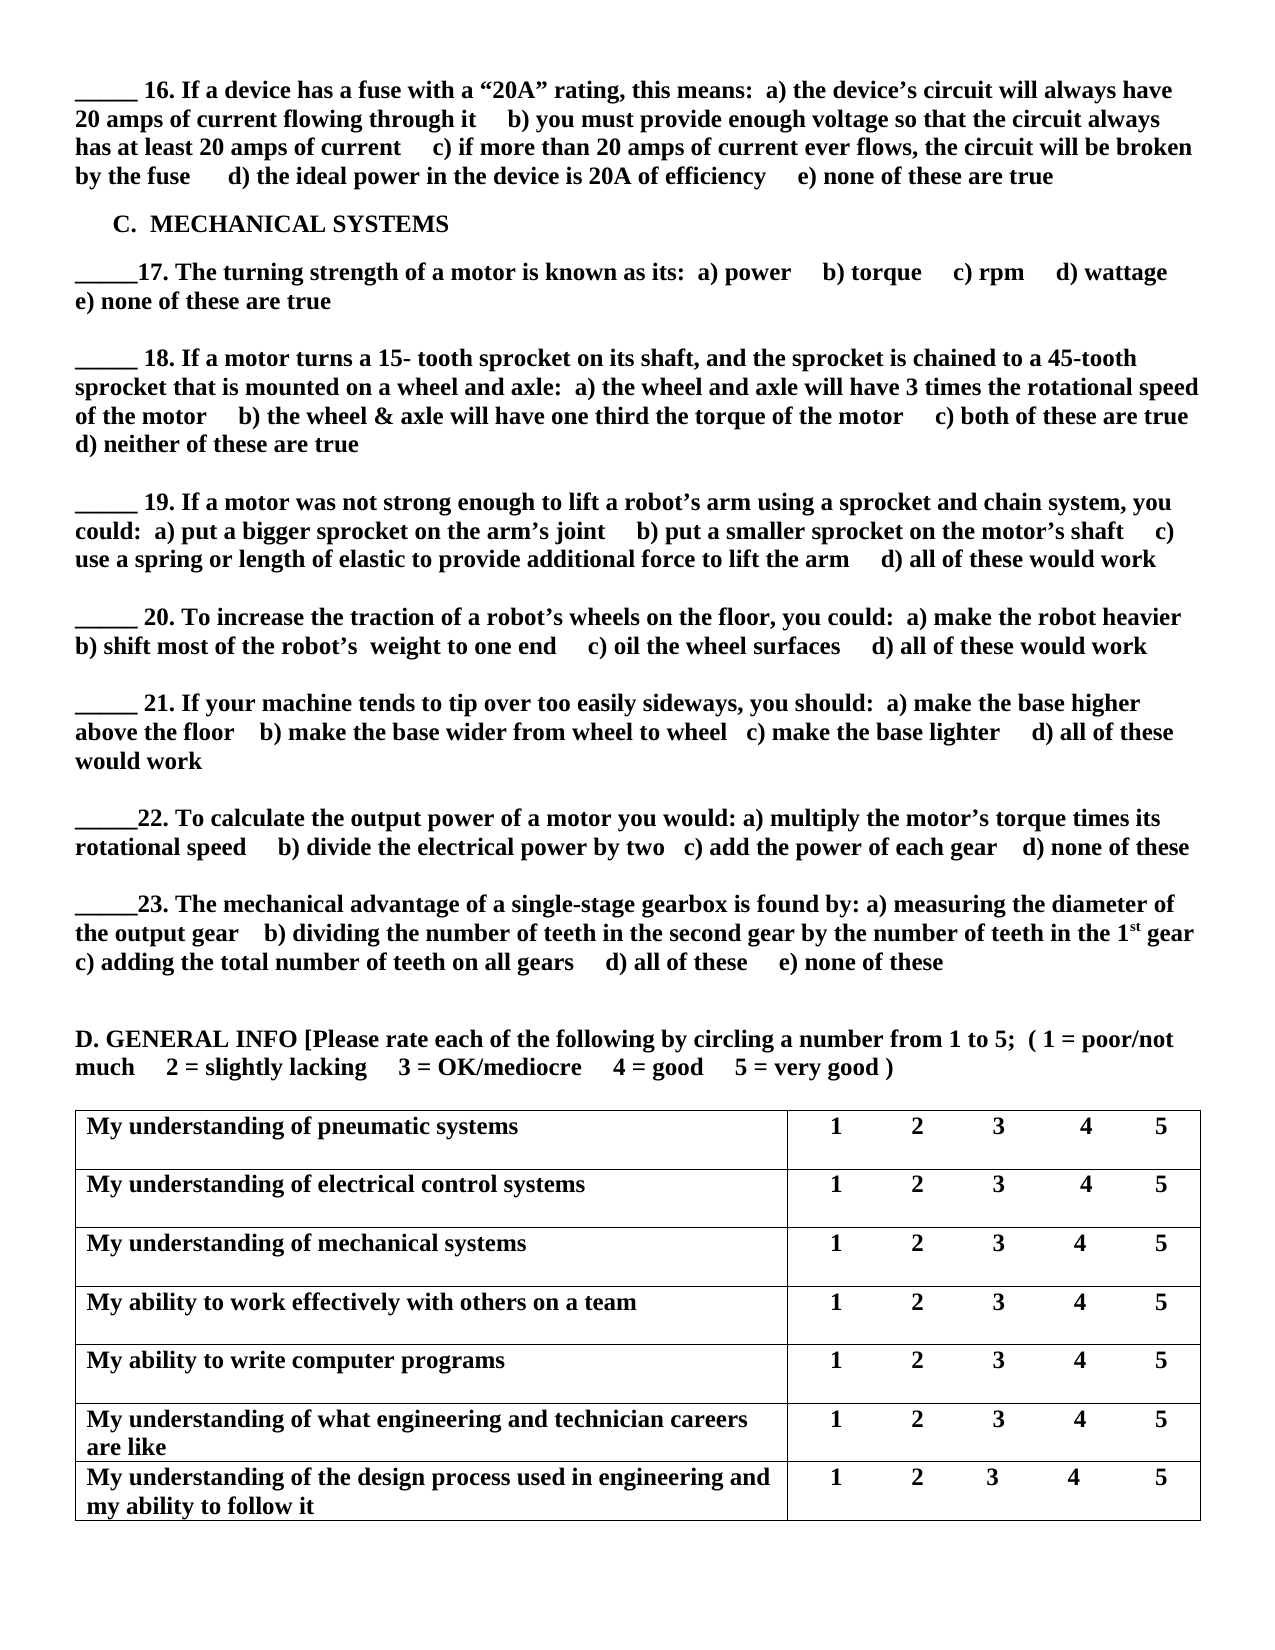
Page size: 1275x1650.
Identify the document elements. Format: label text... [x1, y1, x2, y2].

table_cell My ability to work effectively with others on a team [76, 1287, 787, 1344]
table_cell 1 2 3 4 5 [788, 1345, 1200, 1403]
text _____ 20. To increase the traction of a robot’s wheels on the floor, you could: a) make the robot heavier b) shift most of the robot’s weight to one end c) oil the wheel surfaces d) all of these would work [75, 602, 1200, 659]
table_cell 1 2 3 4 5 [788, 1287, 1200, 1344]
text _____ 19. If a motor was not strong enough to lift a robot’s arm using a sprocket and chain system, you could: a) put a bigger sprocket on the arm’s joint b) put a smaller sprocket on the motor’s shaft c) use a spring or length of elastic to provide additional force to lift the arm d) all of these would work [75, 487, 1200, 573]
text _____ 21. If your machine tends to tip over too easily sideways, you should: a) make the base higher above the floor b) make the base wider from wheel to wheel c) make the base lighter d) all of these would work [75, 688, 1200, 774]
text _____22. To calculate the output power of a motor you would: a) multiply the motor’s torque times its rotational speed b) divide the electrical power by two c) add the power of each gear d) none of these [75, 803, 1200, 861]
table_cell My understanding of mechanical systems [76, 1228, 787, 1286]
table_cell 1 2 3 4 5 [788, 1228, 1200, 1286]
table_cell 1 2 3 4 5 [788, 1462, 1200, 1520]
text c) adding the total number of teeth on all gears d) all of these e) none of these [75, 947, 1200, 976]
table_cell 1 2 3 4 5 [788, 1170, 1200, 1227]
table_cell My understanding of what engineering and technician careers are like [76, 1404, 787, 1461]
text _____ 16. If a device has a fuse with a “20A” rating, this means: a) the device’s circuit will always have 20 amps of current flowing through it b) you must provide enough voltage so that the circuit always has at least 20 amps of current c) if more than 20 amps of current ever flows, the circuit will be broken by the fuse d) the ideal power in the device is 20A of efficiency e) none of these are true [75, 75, 1200, 190]
table_cell My understanding of electrical control systems [76, 1170, 787, 1227]
list MECHANICAL SYSTEMS [112, 209, 1200, 238]
table_header My understanding of pneumatic systems [76, 1111, 787, 1168]
table_cell 1 2 3 4 5 [788, 1404, 1200, 1461]
table_cell My ability to write computer programs [76, 1345, 787, 1403]
text D. GENERAL INFO [Please rate each of the following by circling a number from 1 to 5; ( 1 = poor/not much 2 = slightly lacking 3 = OK/mediocre 4 = good 5 = very good ) [75, 1024, 1200, 1081]
text _____17. The turning strength of a motor is known as its: a) power b) torque c) rpm d) wattage e) none of these are true [75, 257, 1200, 314]
text _____ 18. If a motor turns a 15- tooth sprocket on its shaft, and the sprocket is chained to a 45-tooth sprocket that is mounted on a wheel and axle: a) the wheel and axle will have 3 times the rotational speed of the motor b) the wheel & axle will have one third the torque of the motor c) both of these are true d) neither of these are true [75, 343, 1200, 458]
table_cell My understanding of the design process used in engineering and my ability to follow it [76, 1462, 787, 1520]
table_header 1 2 3 4 5 [788, 1111, 1200, 1168]
text _____23. The mechanical advantage of a single-stage gearbox is found by: a) measuring the diameter of the output gear b) dividing the number of teeth in the second gear by the number of teeth in the 1st gear [75, 889, 1200, 947]
